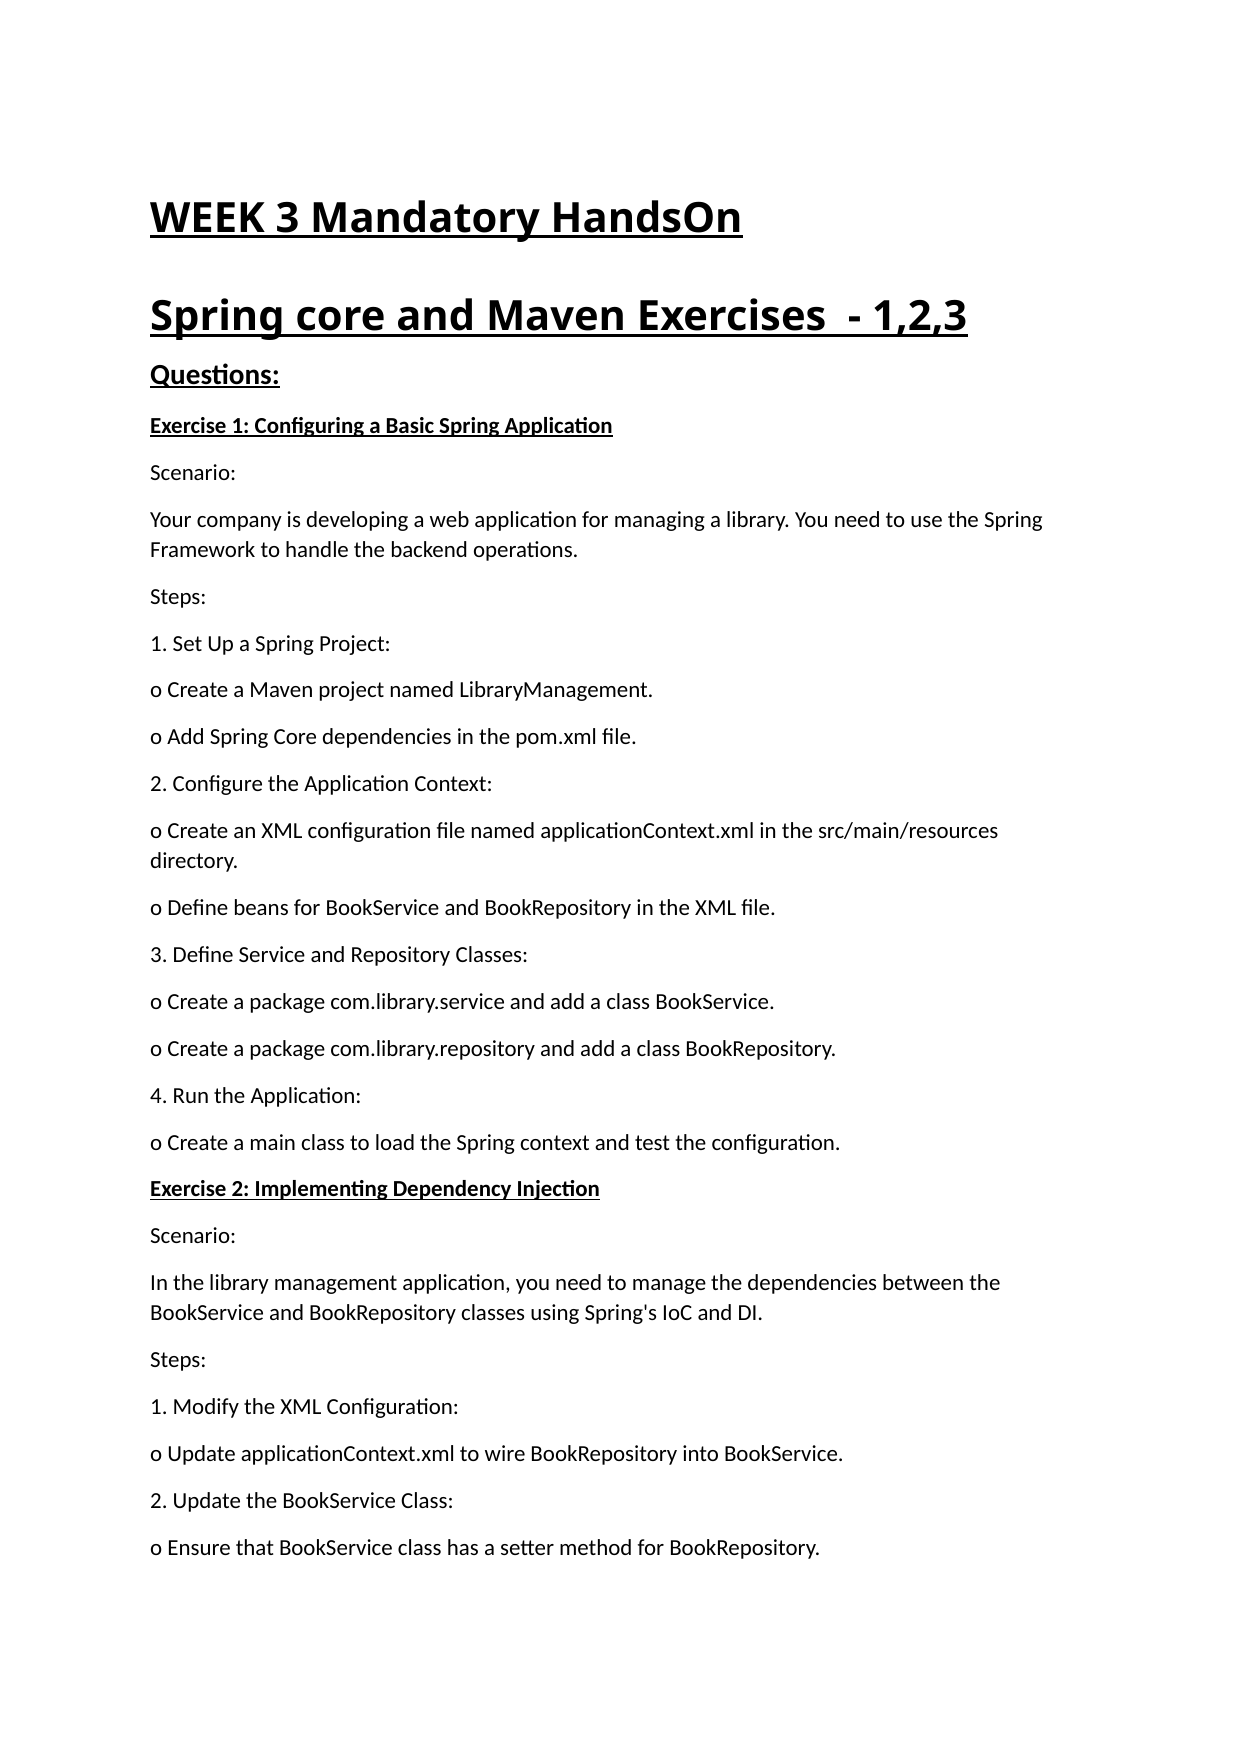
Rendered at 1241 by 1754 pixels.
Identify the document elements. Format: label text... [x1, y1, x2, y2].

text o Update applicationContext.xml to wire BookRepository into BookService. [150, 1439, 1090, 1467]
text o Create a package com.library.service and add a class BookService. [150, 987, 1090, 1015]
text 4. Run the Application: [150, 1081, 1090, 1109]
text o Define beans for BookService and BookRepository in the XML file. [150, 893, 1090, 921]
subtitle WEEK 3 Mandatory HandsOn [150, 187, 1090, 244]
text 2. Configure the Application Context: [150, 769, 1090, 797]
text Questions: [150, 356, 1090, 391]
text o Add Spring Core dependencies in the pom.xml file. [150, 722, 1090, 750]
text o Create a package com.library.repository and add a class BookRepository. [150, 1034, 1090, 1062]
text Steps: [150, 1345, 1090, 1373]
subtitle Spring core and Maven Exercises - 1,2,3 [150, 286, 1090, 343]
text Steps: [150, 582, 1090, 610]
text Exercise 2: Implementing Dependency Injection [150, 1174, 1090, 1202]
text Scenario: [150, 458, 1090, 486]
text o Create a main class to load the Spring context and test the configuration. [150, 1128, 1090, 1156]
text 2. Update the BookService Class: [150, 1486, 1090, 1514]
text In the library management application, you need to manage the dependencies between the BookService and BookRepository classes using Spring's IoC and DI. [150, 1268, 1090, 1326]
text 1. Set Up a Spring Project: [150, 629, 1090, 657]
text 3. Define Service and Repository Classes: [150, 940, 1090, 968]
text 1. Modify the XML Configuration: [150, 1392, 1090, 1420]
text Scenario: [150, 1221, 1090, 1249]
text o Create an XML configuration file named applicationContext.xml in the src/main/resources directory. [150, 816, 1090, 874]
text o Create a Maven project named LibraryManagement. [150, 676, 1090, 703]
text Your company is developing a web application for managing a library. You need to use the Spring Framework to handle the backend operations. [150, 505, 1090, 563]
text Exercise 1: Configuring a Basic Spring Application [150, 411, 1090, 439]
text o Ensure that BookService class has a setter method for BookRepository. [150, 1533, 1090, 1561]
